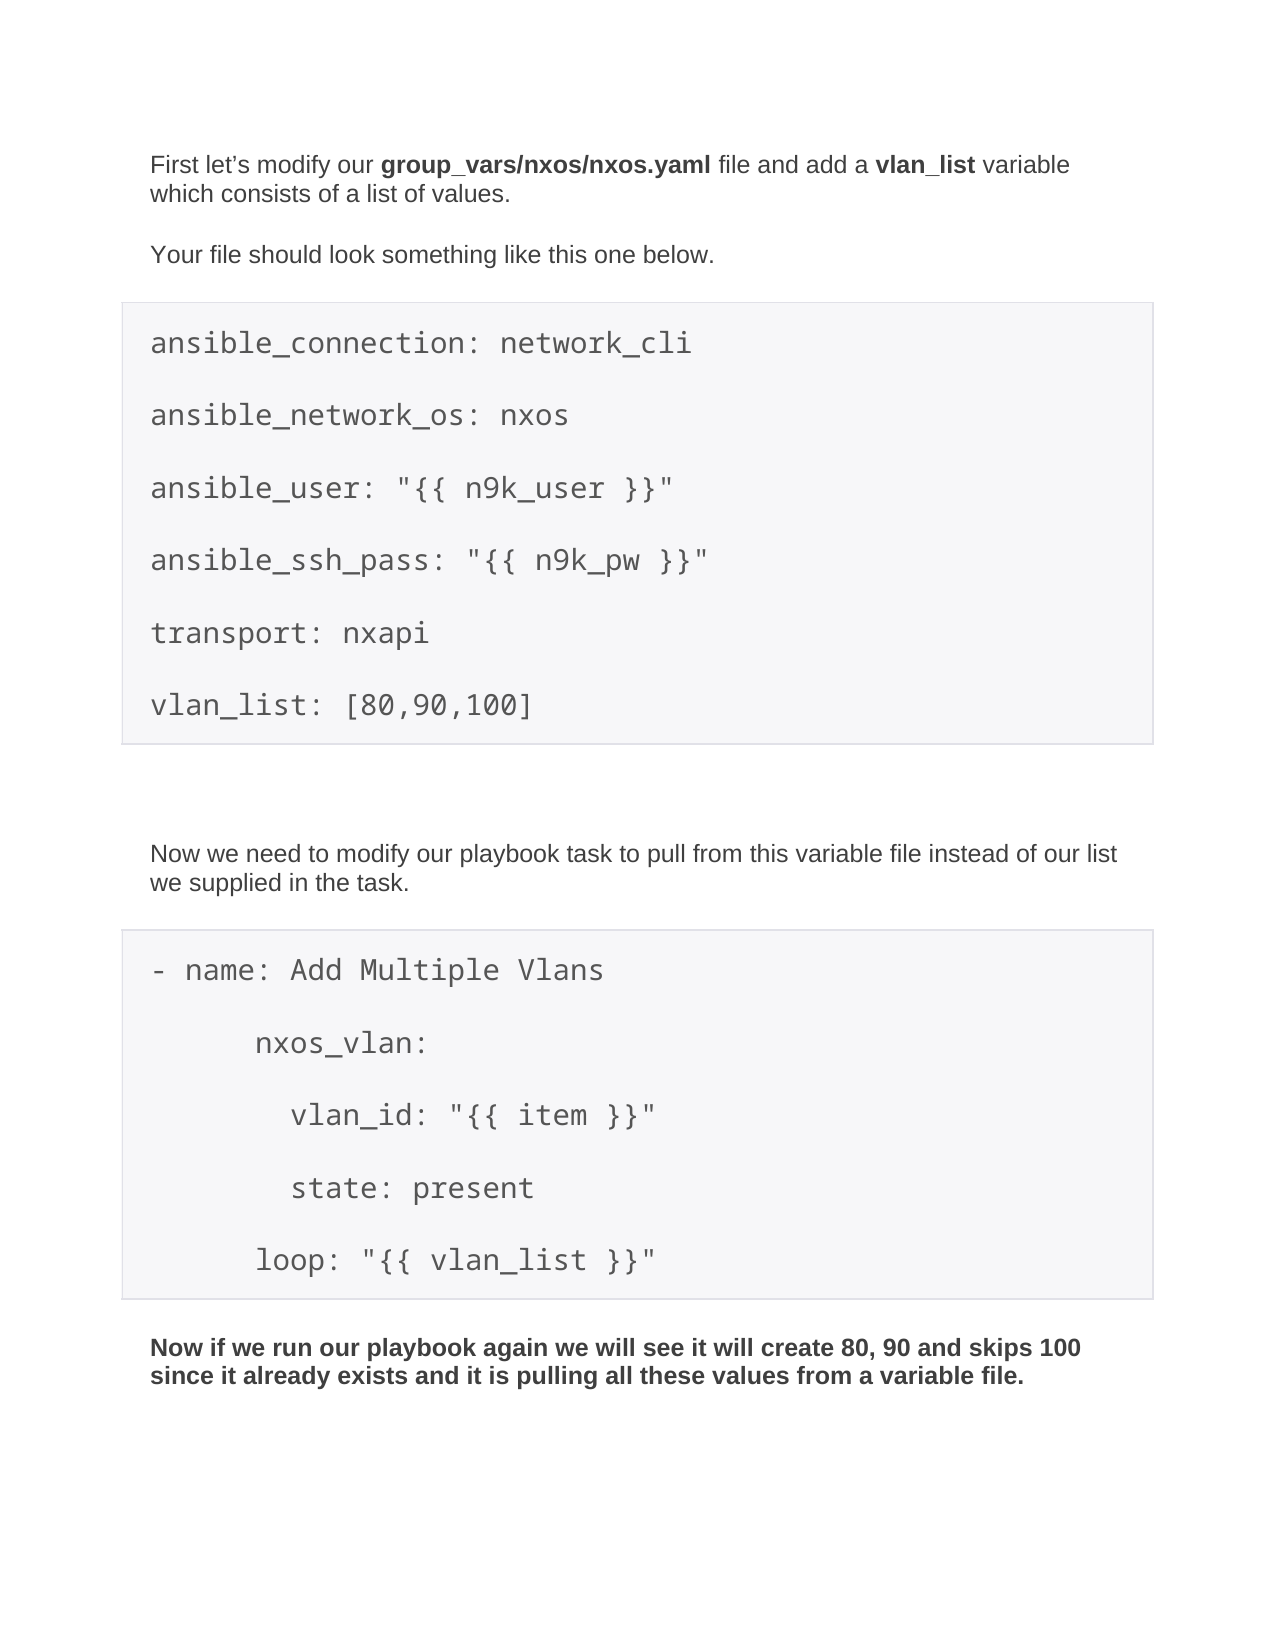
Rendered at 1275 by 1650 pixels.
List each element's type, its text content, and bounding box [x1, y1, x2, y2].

text - name: Add Multiple Vlans [123, 931, 1152, 989]
text Now if we run our playbook again we will see it will create 80, 90 and skips 100 since it already exists and it is pulling all these values from a variable file. [150, 1332, 1125, 1390]
text Now we need to modify our playbook task to pull from this variable file instead of our list we supplied in the task. [150, 839, 1125, 897]
text First let’s modify our group_vars/nxos/nxos.yaml file and add a vlan_list variable which consists of a list of values. [150, 150, 1125, 207]
text ansible_network_os: nxos [123, 374, 1152, 434]
text ansible_connection: network_cli [123, 303, 1152, 362]
text Your file should look something like this one below. [150, 240, 1125, 269]
text vlan_list: [80,90,100] [123, 664, 1152, 743]
text vlan_id: "{{ item }}" [123, 1074, 1152, 1134]
text ansible_ssh_pass: "{{ n9k_pw }}" [123, 519, 1152, 579]
text ansible_user: "{{ n9k_user }}" [123, 447, 1152, 507]
text transport: nxapi [123, 592, 1152, 652]
text nxos_vlan: [123, 1002, 1152, 1062]
text state: present [123, 1147, 1152, 1207]
text loop: "{{ vlan_list }}" [123, 1219, 1152, 1298]
